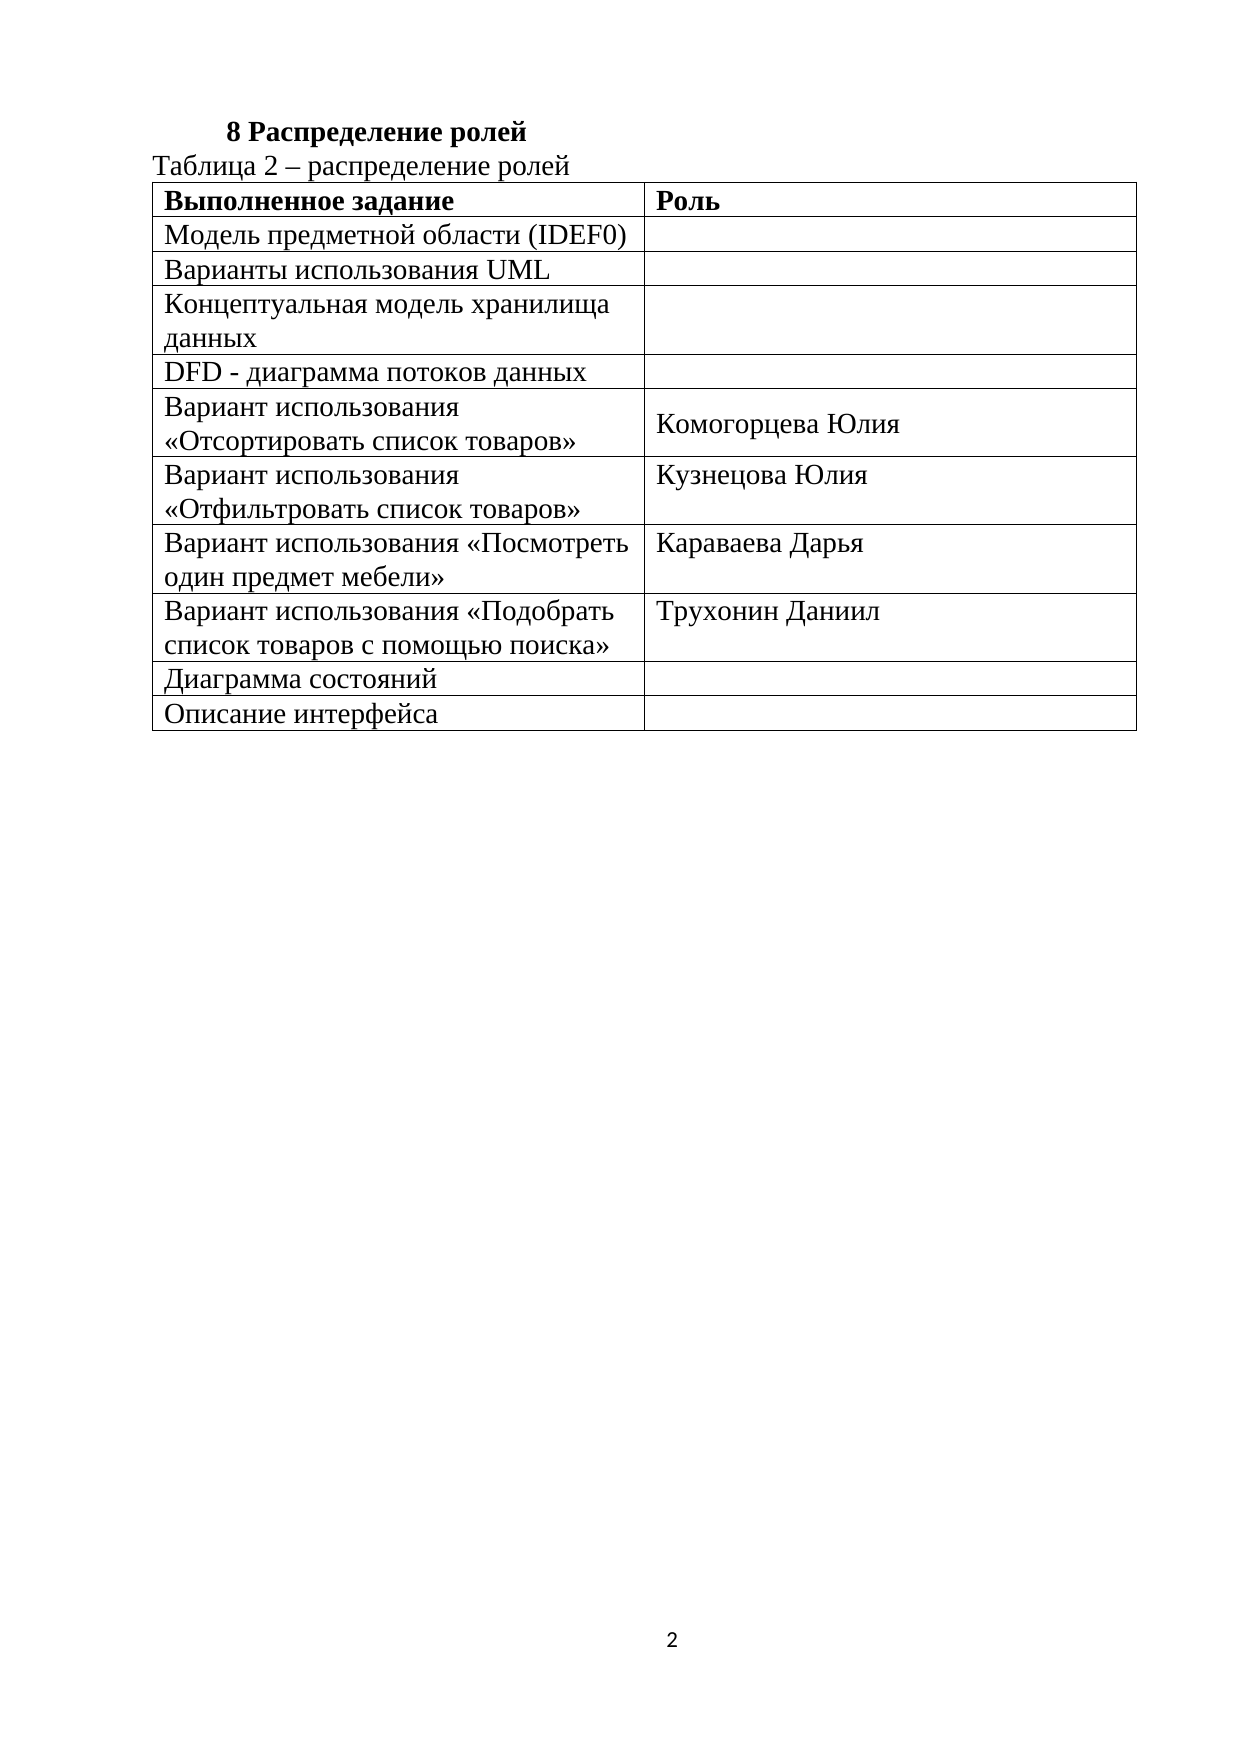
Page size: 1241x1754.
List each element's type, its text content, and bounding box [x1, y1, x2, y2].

table_cell DFD - диаграмма потоков данных [153, 355, 644, 388]
table_cell [645, 217, 1136, 251]
table_header Выполненное задание [153, 183, 644, 216]
table_cell [645, 286, 1136, 353]
table_cell Описание интерфейса [153, 696, 644, 730]
table_cell Варианты использования UML [153, 252, 644, 285]
table_header Роль [645, 183, 1136, 216]
table_cell Караваева Дарья [645, 525, 1136, 592]
table_cell Вариант использования «Подобрать список товаров с помощью поиска» [153, 594, 644, 661]
table_cell Трухонин Даниил [645, 594, 1136, 661]
table_cell [645, 252, 1136, 285]
table_cell Модель предметной области (IDEF0) [153, 217, 644, 251]
table_cell Вариант использования «Отсортировать список товаров» [153, 389, 644, 456]
table_cell Кузнецова Юлия [645, 457, 1136, 524]
table_cell [645, 696, 1136, 730]
table_cell Диаграмма состояний [153, 662, 644, 695]
subtitle 8 Распределение ролей [152, 114, 1137, 148]
table_cell Комогорцева Юлия [645, 389, 1136, 456]
table_cell [645, 355, 1136, 388]
table_cell Вариант использования «Посмотреть один предмет мебели» [153, 525, 644, 592]
table_cell Концептуальная модель хранилища данных [153, 286, 644, 353]
table_cell [645, 662, 1136, 695]
table_cell Вариант использования «Отфильтровать список товаров» [153, 457, 644, 524]
text Таблица 2 – распределение ролей [152, 148, 1137, 182]
